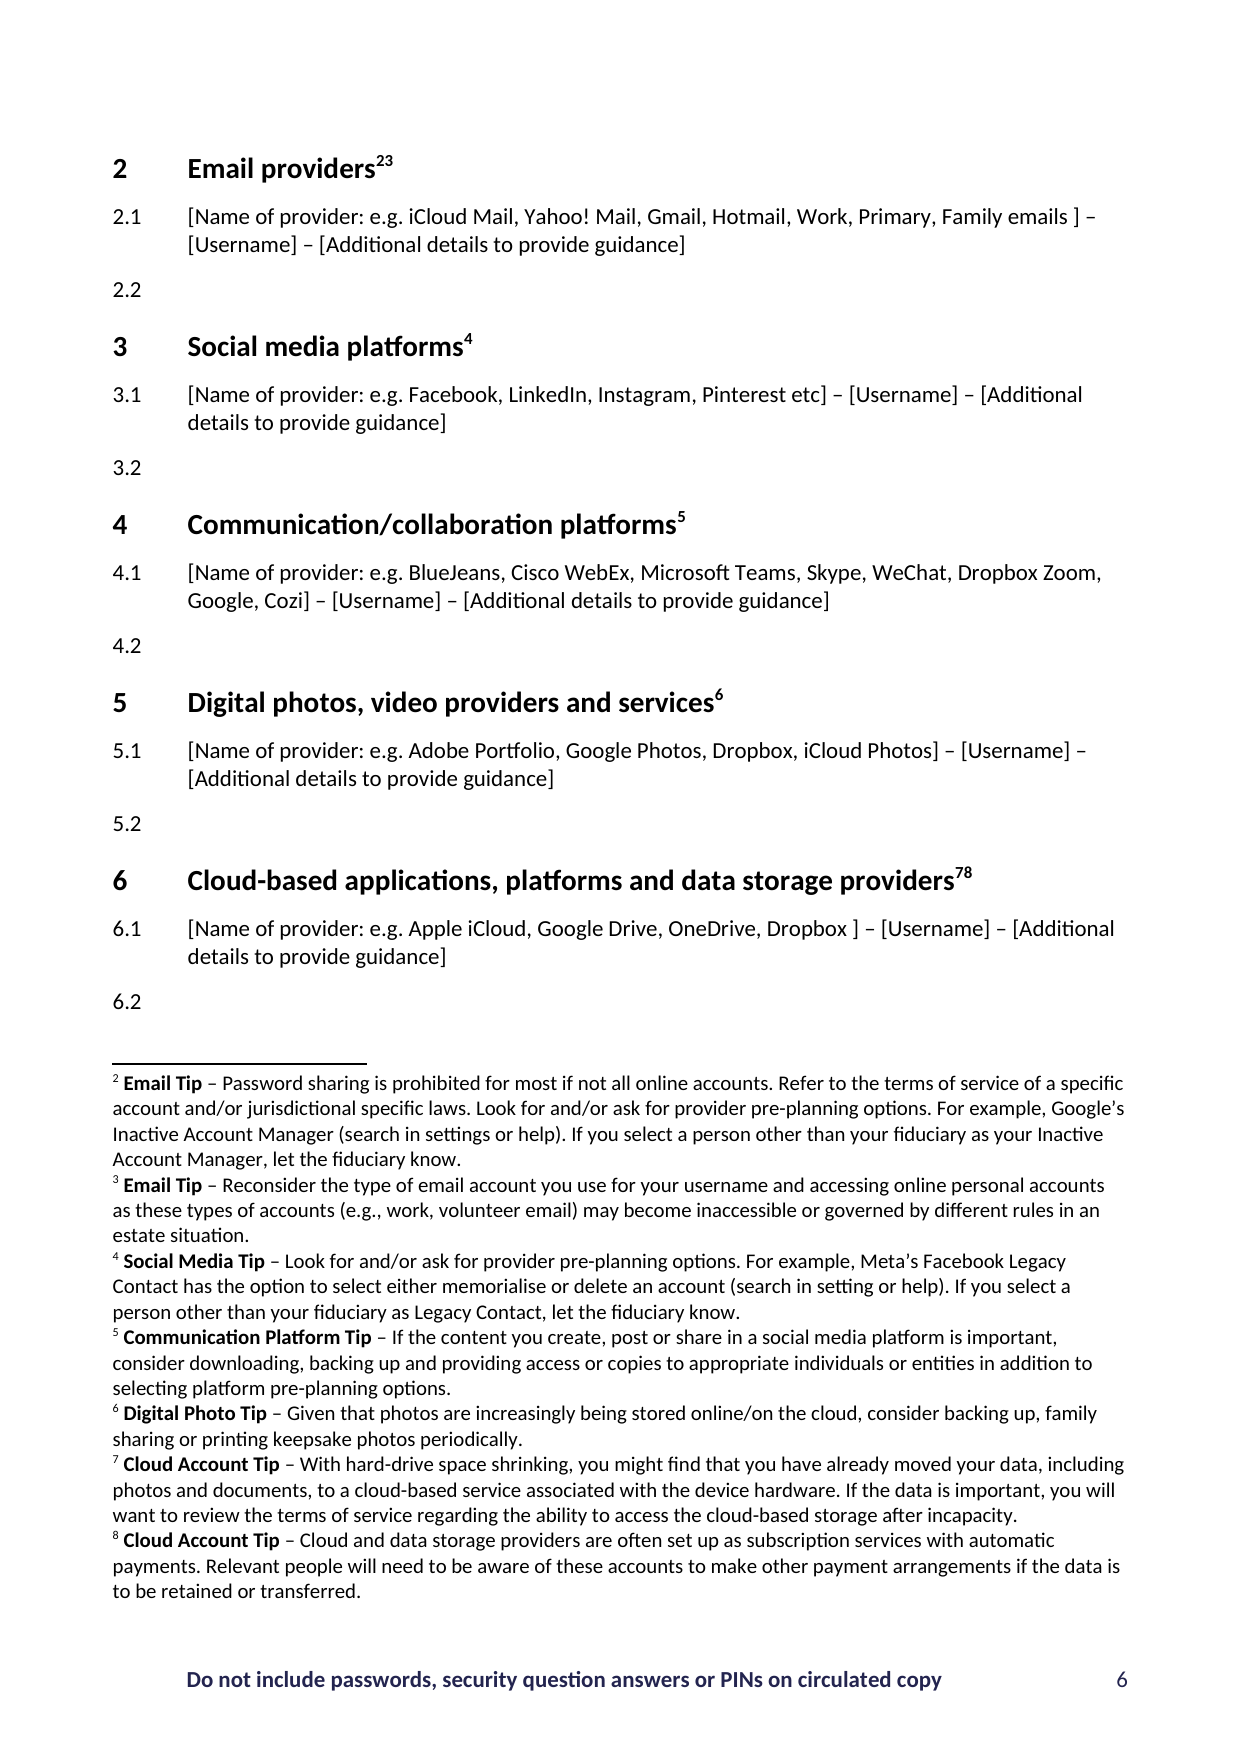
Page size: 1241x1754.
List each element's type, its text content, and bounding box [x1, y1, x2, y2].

subtitle [Name of provider: e.g. Adobe Portfolio, Google Photos, Dropbox, iCloud Photos] – [Username] – [Additional details to provide guidance] [112, 736, 1128, 792]
subtitle [Name of provider: e.g. iCloud Mail, Yahoo! Mail, Gmail, Hotmail, Work, Primary, Family emails ] – [Username] – [Additional details to provide guidance] [112, 202, 1128, 258]
subtitle [Name of provider: e.g. Apple iCloud, Google Drive, OneDrive, Dropbox ] – [Username] – [Additional details to provide guidance] [112, 914, 1128, 970]
subtitle Email providers [0, 150, 1128, 186]
subtitle [Name of provider: e.g. BlueJeans, Cisco WebEx, Microsoft Teams, Skype, WeChat, Dropbox Zoom, Google, Cozi] – [Username] – [Additional details to provide guidance] [112, 558, 1128, 614]
subtitle [Name of provider: e.g. Facebook, LinkedIn, Instagram, Pinterest etc] – [Username] – [Additional details to provide guidance] [112, 380, 1128, 436]
subtitle Digital photos, video providers and services [0, 684, 1128, 720]
subtitle Social media platforms [0, 328, 1128, 364]
subtitle Cloud-based applications, platforms and data storage providers [0, 862, 1128, 898]
subtitle Communication/collaboration platforms [0, 506, 1128, 542]
